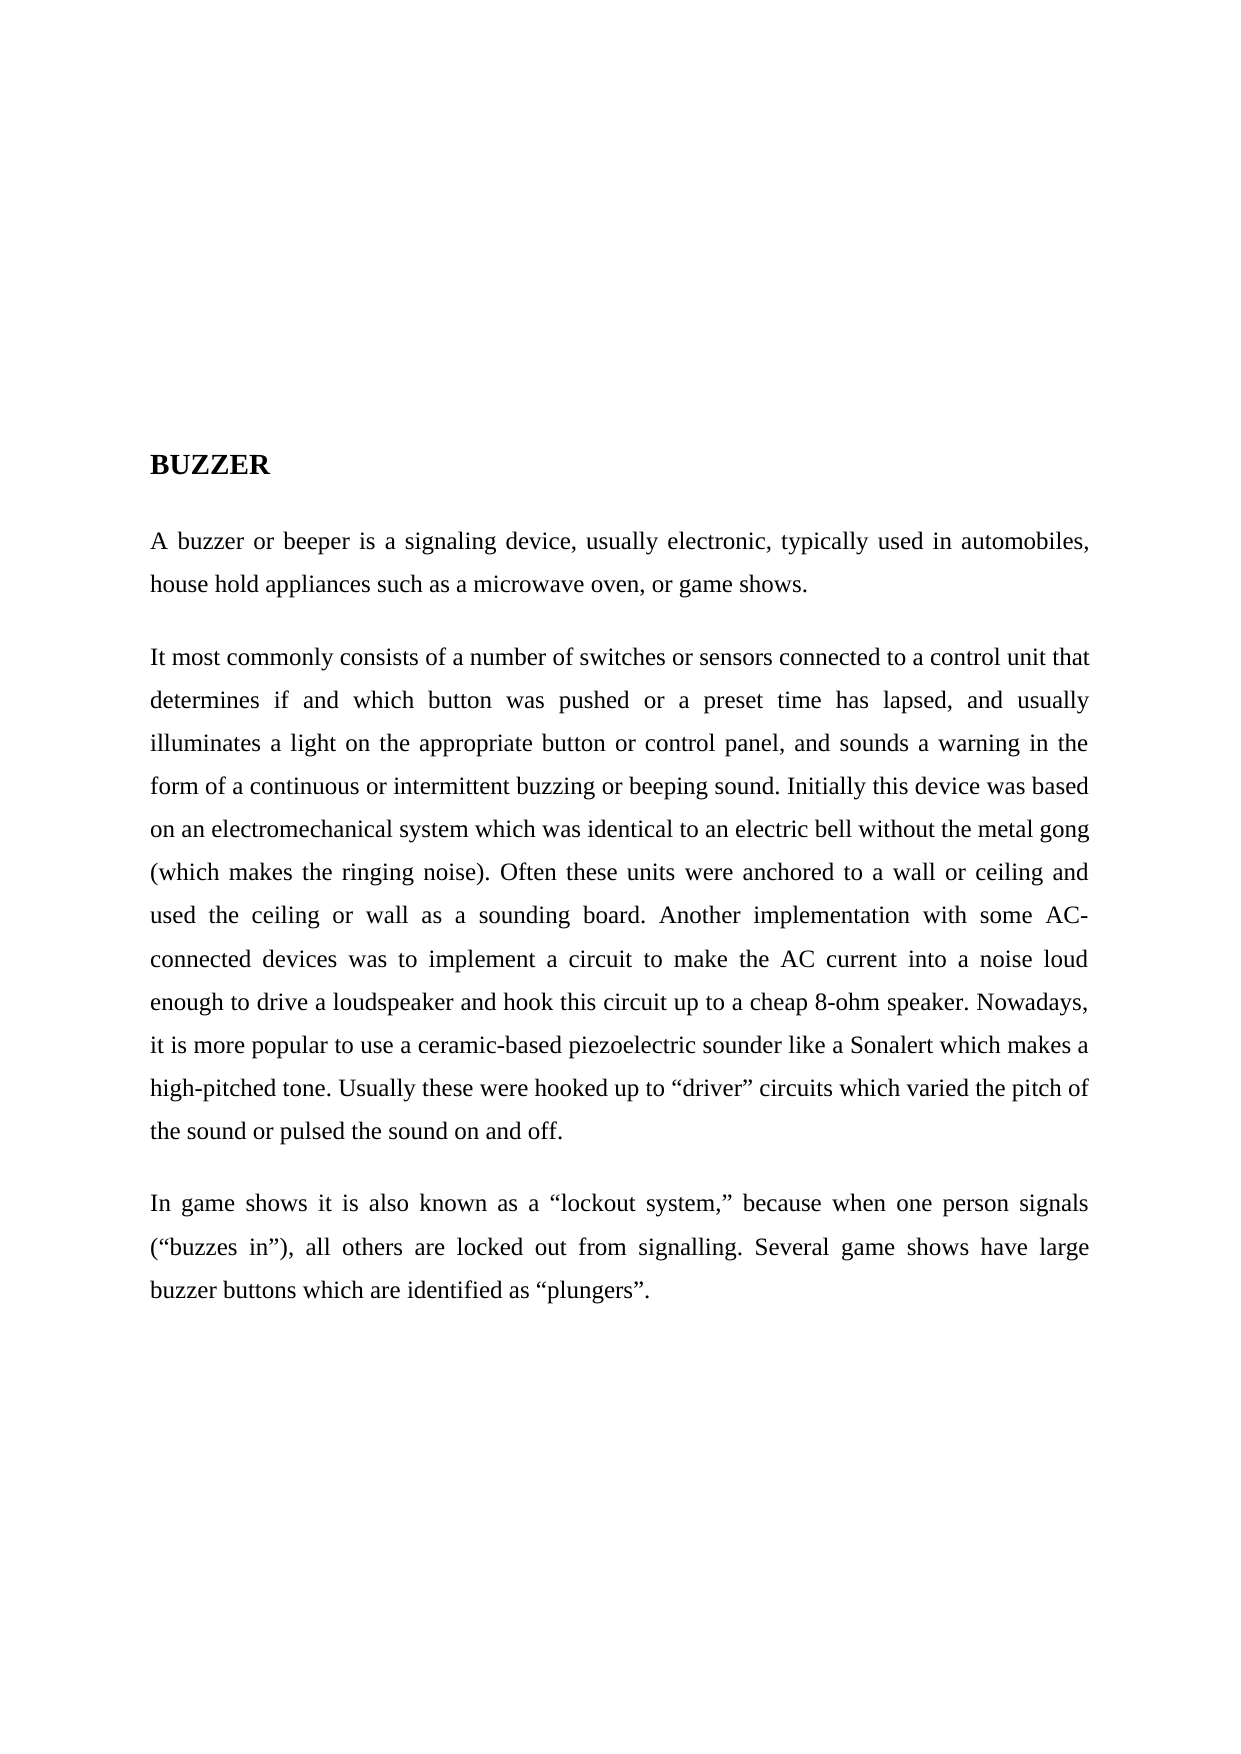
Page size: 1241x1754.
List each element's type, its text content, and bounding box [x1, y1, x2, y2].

text A buzzer or beeper is a signaling device, usually electronic, typically used in automobiles, house hold appliances such as a microwave oven, or game shows. [150, 526, 1090, 598]
text In game shows it is also known as a “lockout system,” because when one person signals (“buzzes in”), all others are locked out from signalling. Several game shows have large buzzer buttons which are identified as “plungers”. [150, 1188, 1090, 1303]
text It most commonly consists of a number of switches or sensors connected to a control unit that determines if and which button was pushed or a preset time has lapsed, and usually illuminates a light on the appropriate button or control panel, and sounds a warning in the form of a continuous or intermittent buzzing or beeping sound. Initially this device was based on an electromechanical system which was identical to an electric bell without the metal gong (which makes the ringing noise). Often these units were anchored to a wall or ceiling and used the ceiling or wall as a sounding board. Another implementation with some AC-connected devices was to implement a circuit to make the AC current into a noise loud enough to drive a loudspeaker and hook this circuit up to a cheap 8-ohm speaker. Nowadays, it is more popular to use a ceramic-based piezoelectric sounder like a Sonalert which makes a high-pitched tone. Usually these were hooked up to “driver” circuits which varied the pitch of the sound or pulsed the sound on and off. [150, 642, 1090, 1145]
text BUZZER [150, 447, 1090, 480]
